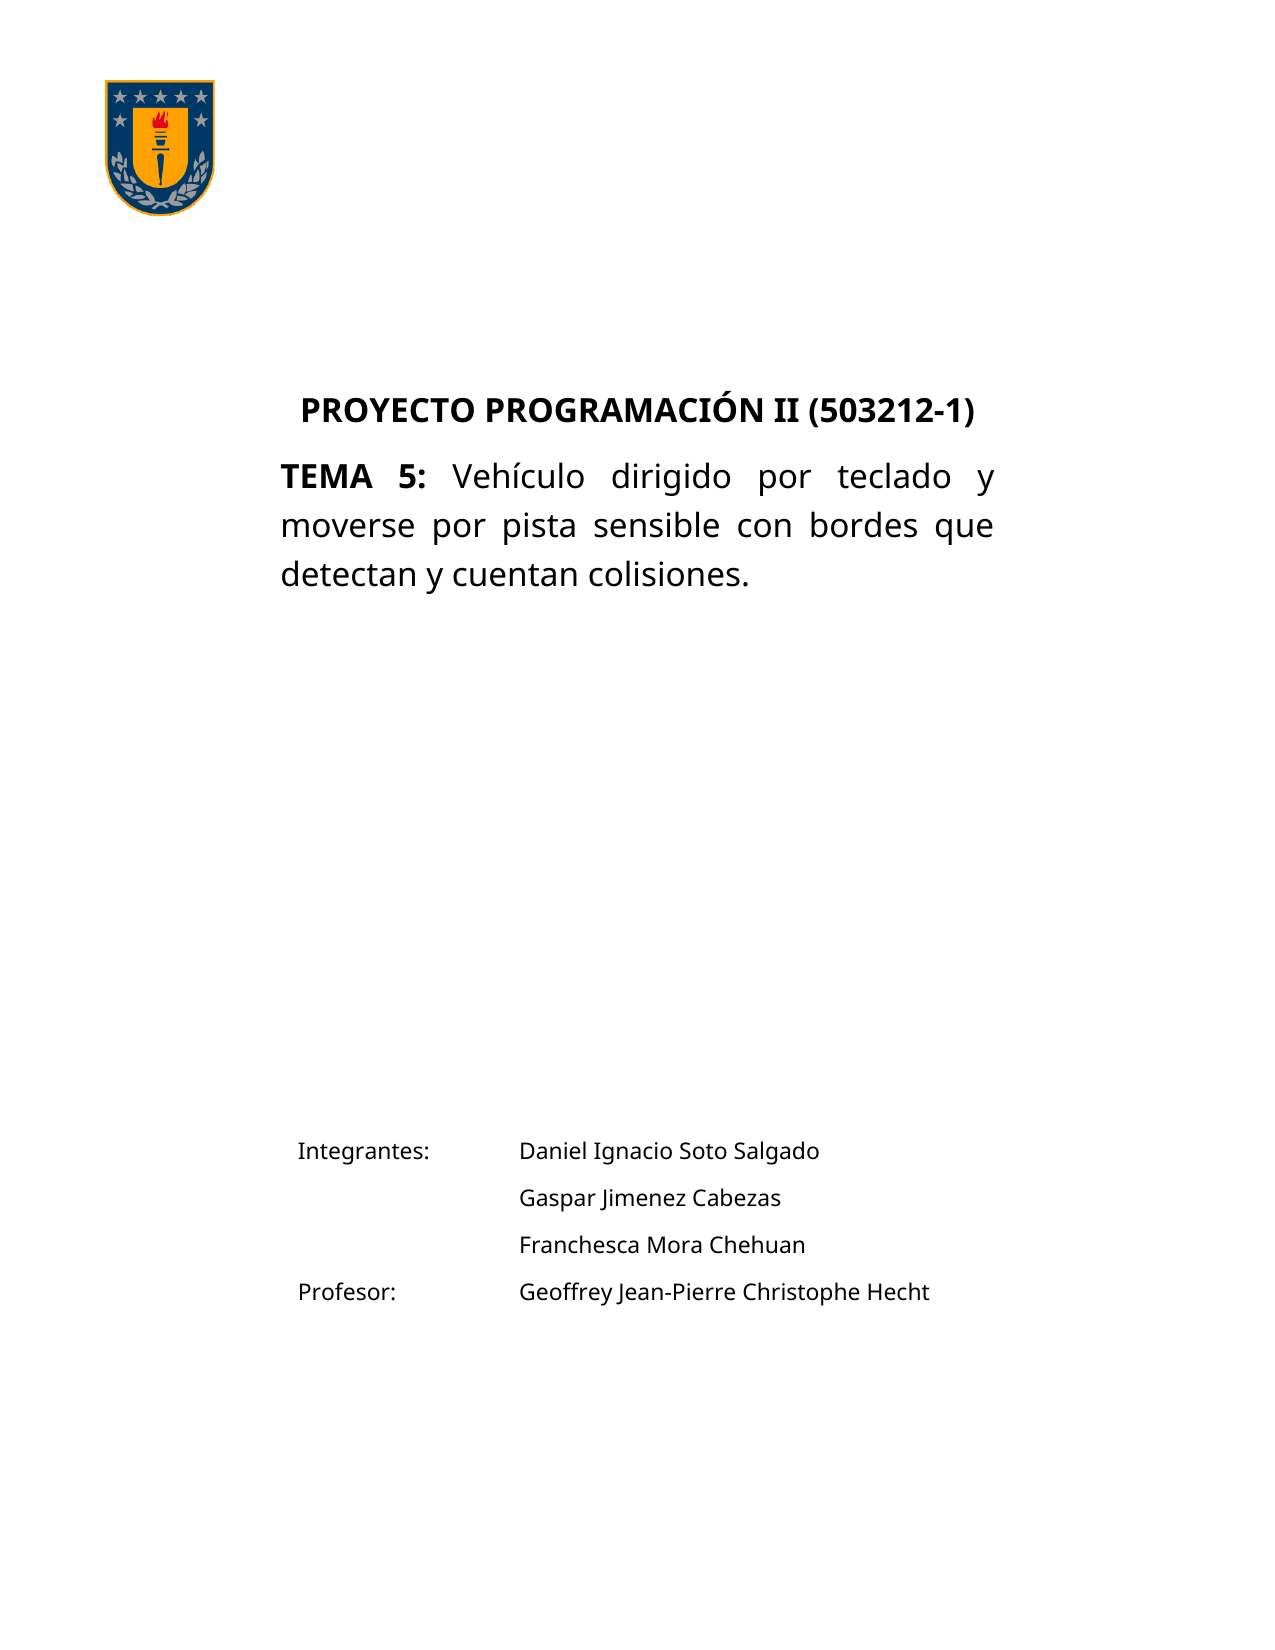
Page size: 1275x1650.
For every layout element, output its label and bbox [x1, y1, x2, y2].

picture [105, 80, 215, 216]
